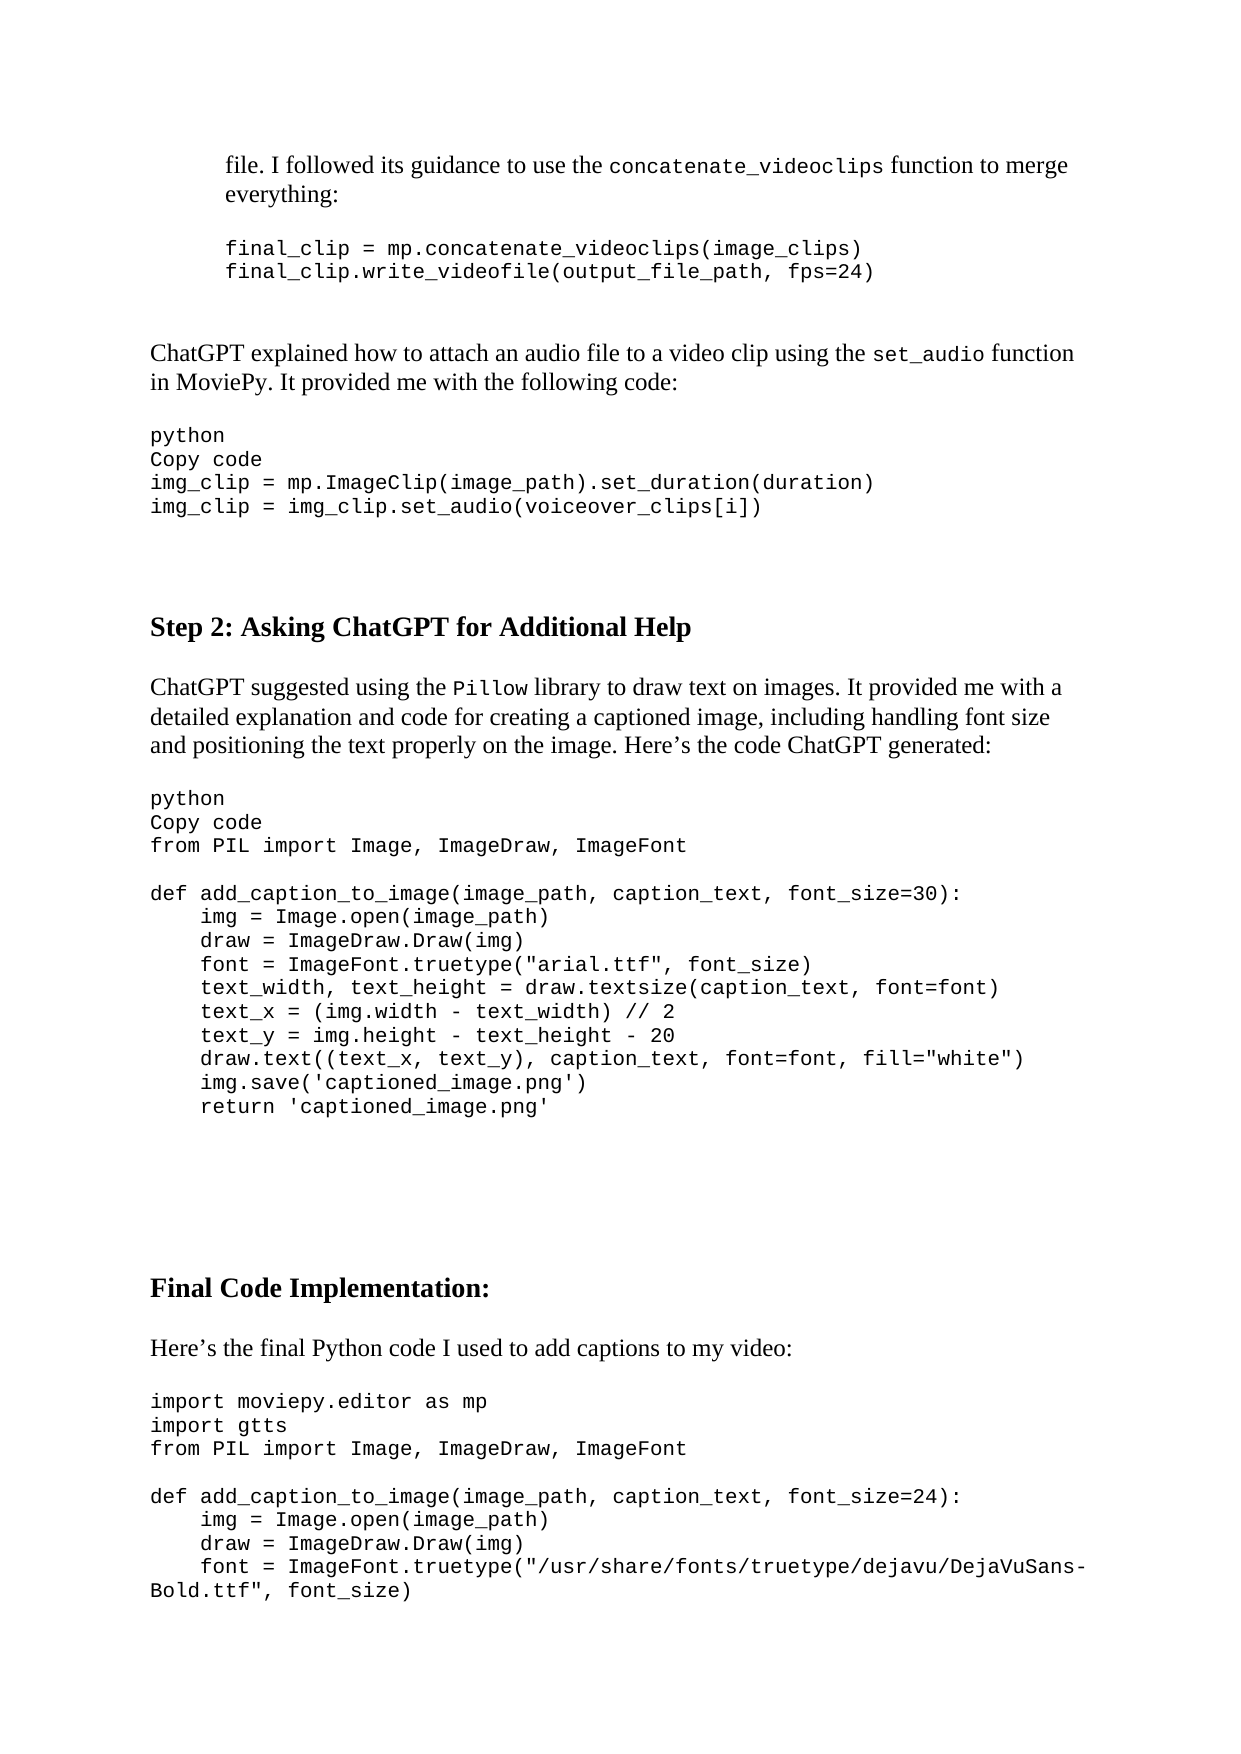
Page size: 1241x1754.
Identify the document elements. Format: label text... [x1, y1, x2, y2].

text from PIL import Image, ImageDraw, ImageFont [150, 1438, 1090, 1462]
text import gtts [150, 1415, 1090, 1438]
text def add_caption_to_image(image_path, caption_text, font_size=24): [150, 1486, 1090, 1509]
text text_y = img.height - text_height - 20 [150, 1025, 1090, 1048]
text img_clip = mp.ImageClip(image_path).set_duration(duration) [150, 472, 1090, 496]
text Step 2: Asking ChatGPT for Additional Help [150, 610, 1090, 643]
text python [150, 425, 1090, 449]
text text_x = (img.width - text_width) // 2 [150, 1001, 1090, 1025]
text img = Image.open(image_path) [150, 1509, 1090, 1533]
text img.save('captioned_image.png') [150, 1072, 1090, 1096]
text def add_caption_to_image(image_path, caption_text, font_size=30): [150, 883, 1090, 906]
text draw = ImageDraw.Draw(img) [150, 930, 1090, 954]
text text_width, text_height = draw.textsize(caption_text, font=font) [150, 977, 1090, 1001]
text ChatGPT suggested using the Pillow library to draw text on images. It provided me with a detailed explanation and code for creating a captioned image, including handling font size and positioning the text properly on the image. Here’s the code ChatGPT generated: [150, 672, 1090, 759]
text font = ImageFont.truetype("/usr/share/fonts/truetype/dejavu/DejaVuSans-Bold.ttf", font_size) [150, 1557, 1090, 1604]
text img_clip = img_clip.set_audio(voiceover_clips[i]) [150, 496, 1090, 520]
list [187, 150, 1090, 208]
text draw = ImageDraw.Draw(img) [150, 1533, 1090, 1557]
text import moviepy.editor as mp [150, 1391, 1090, 1415]
text return 'captioned_image.png' [150, 1096, 1090, 1119]
text font = ImageFont.truetype("arial.ttf", font_size) [150, 954, 1090, 977]
text Copy code [150, 449, 1090, 472]
text ChatGPT explained how to attach an audio file to a video clip using the set_audio function in MoviePy. It provided me with the following code: [150, 338, 1090, 396]
text Copy code [150, 812, 1090, 836]
text python [150, 788, 1090, 812]
text img = Image.open(image_path) [150, 906, 1090, 930]
text Final Code Implementation: [150, 1272, 1090, 1304]
text final_clip = mp.concatenate_videoclips(image_clips) [225, 237, 1090, 261]
text final_clip.write_videofile(output_file_path, fps=24) [225, 261, 1090, 285]
text from PIL import Image, ImageDraw, ImageFont [150, 836, 1090, 859]
text draw.text((text_x, text_y), caption_text, font=font, fill="white") [150, 1048, 1090, 1072]
text Here’s the final Python code I used to add captions to my video: [150, 1333, 1090, 1362]
